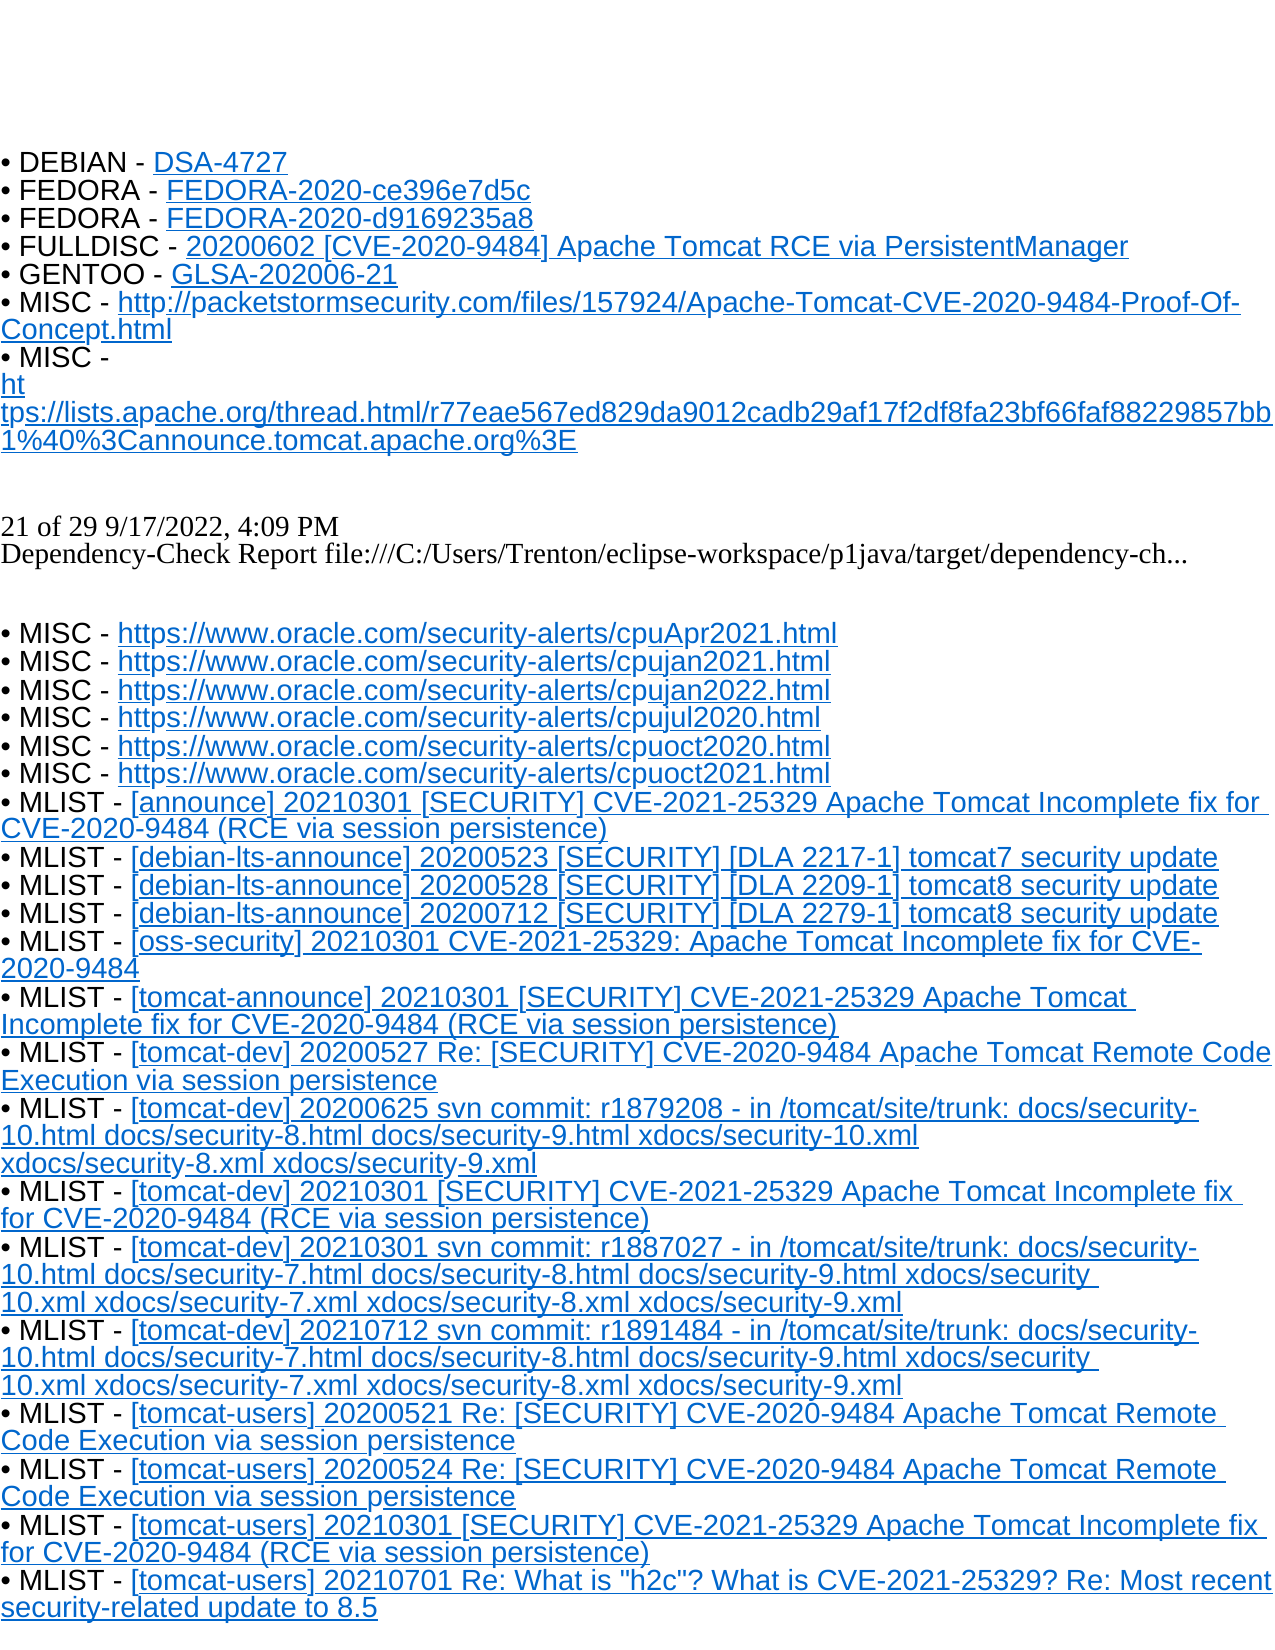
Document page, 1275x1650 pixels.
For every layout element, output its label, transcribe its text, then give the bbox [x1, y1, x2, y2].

text • MLIST - [tomcat-dev] 20200625 svn commit: r1879208 - in /tomcat/site/trunk: docs/security-10.html docs/security-8.html docs/security-9.html xdocs/security-10.xml [0, 1097, 1274, 1152]
text • GENTOO - GLSA-202006-21 [0, 262, 1274, 289]
text • MLIST - [debian-lts-announce] 20200523 [SECURITY] [DLA 2217-1] tomcat7 security update [135, 846, 407, 873]
text • MISC - https://www.oracle.com/security-alerts/cpujan2021.html [0, 650, 1274, 677]
text • MLIST - [debian-lts-announce] 20200712 [SECURITY] [DLA 2279-1] tomcat8 security update [898, 902, 1274, 929]
text • MLIST - [debian-lts-announce] 20200712 [SECURITY] [DLA 2279-1] tomcat8 security update [135, 902, 407, 929]
text • FULLDISC - 20200602 [CVE-2020-9484] Apache Tomcat RCE via PersistentManager [0, 234, 1274, 262]
text • MLIST - [tomcat-users] 20210701 Re: What is "h2c"? What is CVE-2021-25329? Re: Most recent security-related update to 8.5 [0, 1569, 1274, 1624]
text • MLIST - [tomcat-dev] 20210301 svn commit: r1887027 - in /tomcat/site/trunk: docs/security-10.html docs/security-7.html docs/security-8.html docs/security-9.html xdocs/security [0, 1235, 1274, 1291]
text 10.xml xdocs/security-7.xml xdocs/security-8.xml xdocs/security-9.xml [0, 1291, 1274, 1318]
text 10.xml xdocs/security-7.xml xdocs/security-8.xml xdocs/security-9.xml [0, 1374, 1274, 1401]
text • MLIST - [oss-security] 20210301 CVE-2021-25329: Apache Tomcat Incomplete fix for CVE-2020-9484 [0, 930, 1274, 985]
text • MISC - https://www.oracle.com/security-alerts/cpuoct2020.html [0, 734, 1274, 761]
text Dependency-Check Report file:///C:/Users/Trenton/eclipse-workspace/p1java/target/dependency-ch... [0, 542, 1274, 569]
text • DEBIAN - DSA-4727 [0, 150, 1274, 177]
text • MISC - https://www.oracle.com/security-alerts/cpujul2020.html [0, 706, 1274, 733]
text • MISC - https://www.oracle.com/security-alerts/cpujan2022.html [0, 678, 1274, 705]
text • MISC - https://www.oracle.com/security-alerts/cpuoct2021.html [0, 762, 1274, 789]
text • MLIST - [announce] 20210301 [SECURITY] CVE-2021-25329 Apache Tomcat Incomplete fix for CVE-2020-9484 (RCE via session persistence) [0, 790, 1274, 845]
text • MISC - http://packetstormsecurity.com/files/157924/Apache-Tomcat-CVE-2020-9484-Proof-Of-Concept.html [0, 290, 1274, 345]
text • MISC - https://lists.apache.org/thread.html/r77eae567ed829da9012cadb29af17f2df8fa23bf66faf88229857bb1%40%3Cannounce.tomcat.apache.org%3E [0, 346, 1274, 456]
text • MLIST - [debian-lts-announce] 20200528 [SECURITY] [DLA 2209-1] tomcat8 security update [898, 874, 1274, 901]
text • MLIST - [tomcat-users] 20200521 Re: [SECURITY] CVE-2020-9484 Apache Tomcat Remote Code Execution via session persistence [0, 1402, 1274, 1457]
text • MLIST - [tomcat-dev] 20200527 Re: [SECURITY] CVE-2020-9484 Apache Tomcat Remote Code Execution via session persistence [0, 1041, 1274, 1096]
text • MLIST - [tomcat-users] 20210301 [SECURITY] CVE-2021-25329 Apache Tomcat Incomplete fix for CVE-2020-9484 (RCE via session persistence) [0, 1513, 1274, 1568]
text • MLIST - [tomcat-dev] 20210712 svn commit: r1891484 - in /tomcat/site/trunk: docs/security-10.html docs/security-7.html docs/security-8.html docs/security-9.html xdocs/security [0, 1319, 1274, 1374]
text 21 of 29 9/17/2022, 4:09 PM [0, 514, 1274, 542]
text xdocs/security-8.xml xdocs/security-9.xml [0, 1152, 1274, 1179]
text • FEDORA - FEDORA-2020-ce396e7d5c [0, 178, 1274, 206]
text • FEDORA - FEDORA-2020-d9169235a8 [0, 206, 1274, 233]
text • MLIST - [tomcat-announce] 20210301 [SECURITY] CVE-2021-25329 Apache Tomcat Incomplete fix for CVE-2020-9484 (RCE via session persistence) [0, 985, 1274, 1040]
text • MLIST - [tomcat-dev] 20210301 [SECURITY] CVE-2021-25329 Apache Tomcat Incomplete fix for CVE-2020-9484 (RCE via session persistence) [0, 1180, 1274, 1235]
text • MLIST - [debian-lts-announce] 20200523 [SECURITY] [DLA 2217-1] tomcat7 security update [898, 846, 1274, 873]
text • MLIST - [tomcat-users] 20200524 Re: [SECURITY] CVE-2020-9484 Apache Tomcat Remote Code Execution via session persistence [0, 1457, 1274, 1513]
text • MLIST - [debian-lts-announce] 20200528 [SECURITY] [DLA 2209-1] tomcat8 security update [135, 874, 407, 901]
text • MISC - https://www.oracle.com/security-alerts/cpuApr2021.html [0, 622, 1274, 649]
